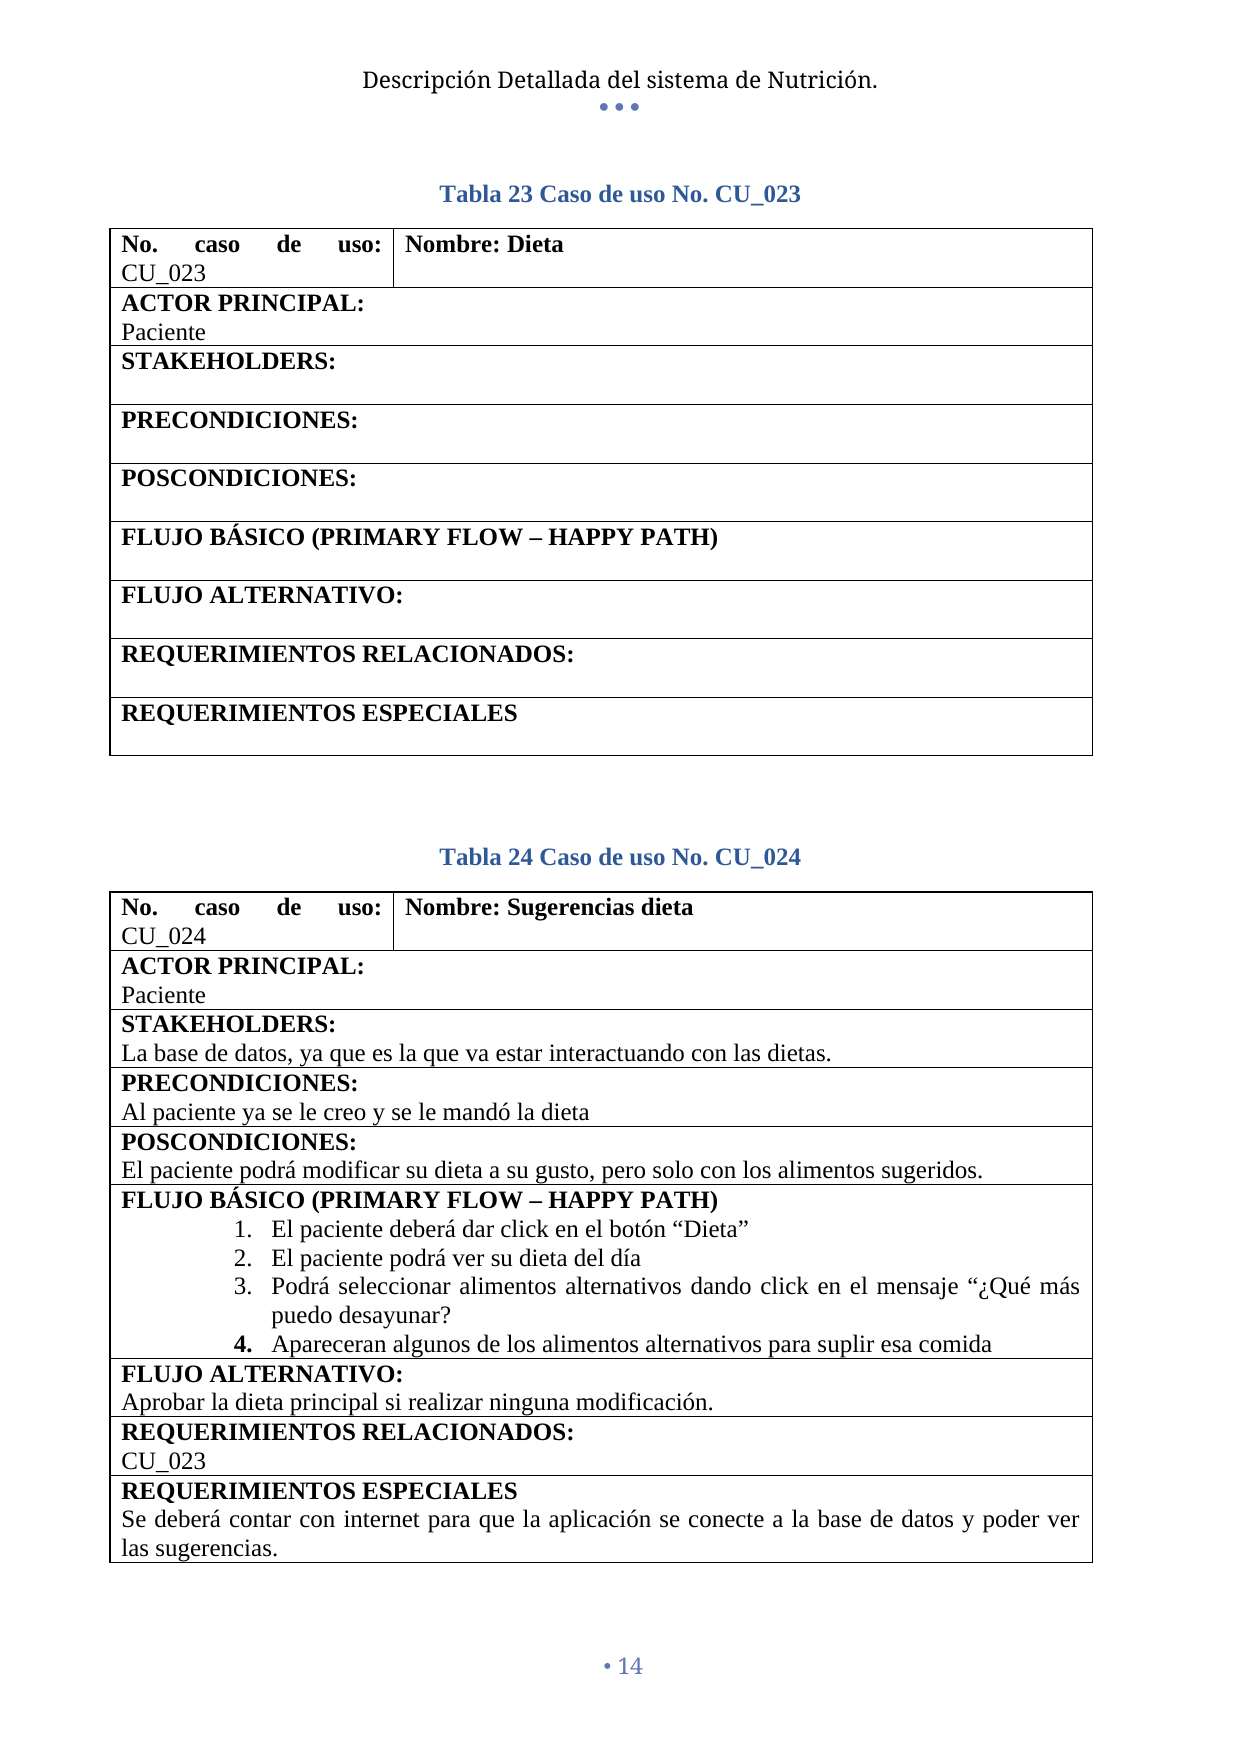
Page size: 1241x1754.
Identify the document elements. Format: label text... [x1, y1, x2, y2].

table_cell FLUJO ALTERNATIVO: Aprobar la dieta principal si realizar ninguna modificación. [111, 1359, 1092, 1416]
table_cell POSCONDICIONES: El paciente podrá modificar su dieta a su gusto, pero solo con los alimentos sugeridos. [111, 1127, 1092, 1184]
table_cell ACTOR PRINCIPAL: Paciente [111, 951, 1092, 1008]
table_cell REQUERIMIENTOS RELACIONADOS: [111, 639, 1092, 697]
table_header No. caso de uso: CU_023 [111, 229, 393, 287]
table_cell REQUERIMIENTOS ESPECIALES Se deberá contar con internet para que la aplicación se conecte a la base de datos y poder ver las sugerencias. [111, 1476, 1092, 1562]
table_cell REQUERIMIENTOS ESPECIALES [111, 698, 1092, 755]
table_cell ACTOR PRINCIPAL: Paciente [111, 288, 1092, 345]
table_header Nombre: Dieta [394, 229, 1092, 287]
table_cell PRECONDICIONES: Al paciente ya se le creo y se le mandó la dieta [111, 1068, 1092, 1126]
table_header No. caso de uso: CU_024 [111, 893, 393, 950]
table_cell FLUJO BÁSICO (PRIMARY FLOW – HAPPY PATH) [111, 522, 1092, 579]
table_cell FLUJO BÁSICO (PRIMARY FLOW – HAPPY PATH) El paciente deberá dar click en el botón “Dieta” El paciente podrá ver su dieta del día Podrá seleccionar alimentos alternativos dando click en el mensaje “¿Qué más puedo desayunar? Apareceran algunos de los alimentos alternativos para suplir esa comida [111, 1185, 1092, 1358]
table_cell REQUERIMIENTOS RELACIONADOS: CU_023 [111, 1417, 1092, 1475]
table_cell POSCONDICIONES: [111, 464, 1092, 521]
text Tabla 23 Caso de uso No. CU_023 [109, 179, 1131, 207]
table_cell STAKEHOLDERS: [111, 346, 1092, 404]
text Tabla 24 Caso de uso No. CU_024 [109, 842, 1131, 871]
table_cell FLUJO ALTERNATIVO: [111, 581, 1092, 638]
table_cell STAKEHOLDERS: La base de datos, ya que es la que va estar interactuando con las dietas. [111, 1010, 1092, 1067]
table_header Nombre: Sugerencias dieta [394, 893, 1092, 950]
table_cell PRECONDICIONES: [111, 405, 1092, 462]
